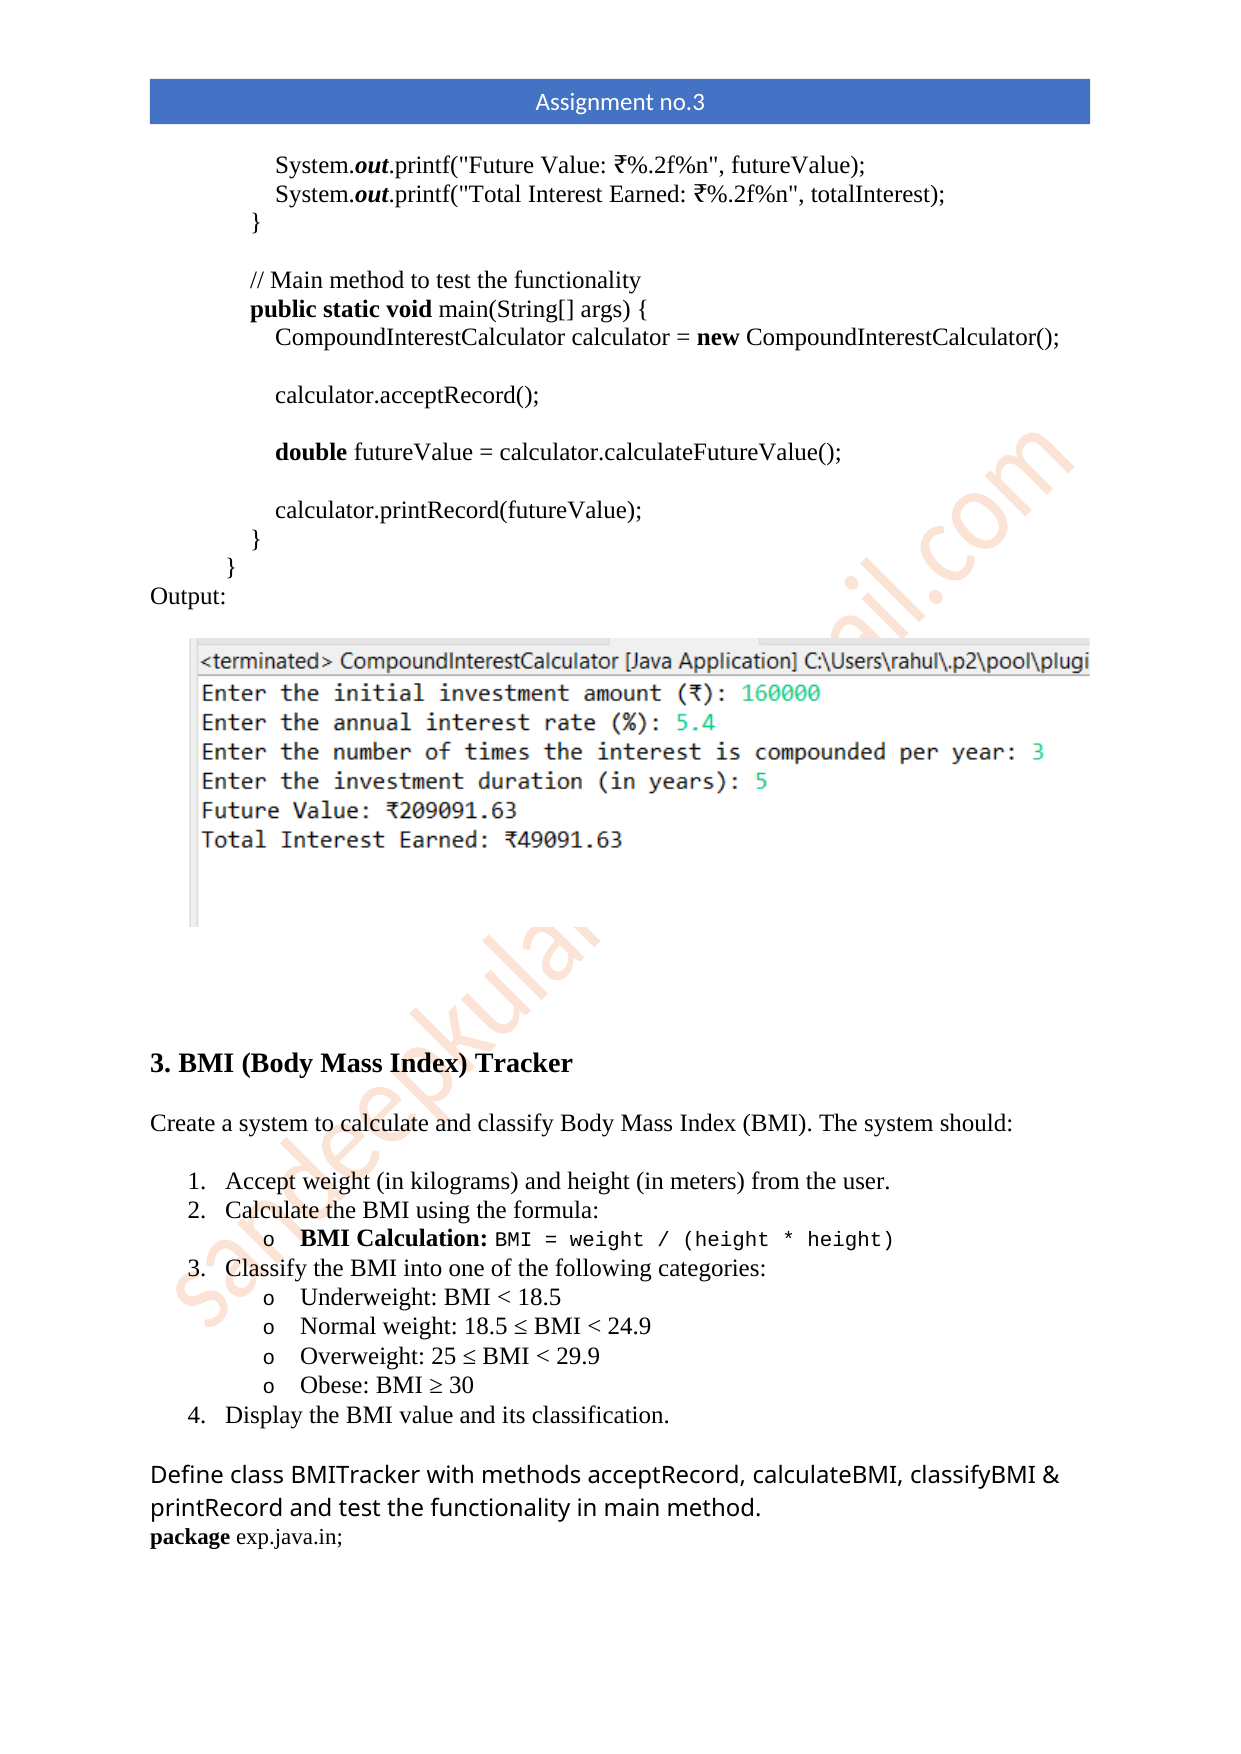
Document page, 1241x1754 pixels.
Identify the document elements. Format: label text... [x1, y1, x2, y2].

text Output: [150, 581, 1090, 610]
list Display the BMI value and its classification. [187, 1400, 1090, 1429]
text CompoundInterestCalculator calculator = new CompoundInterestCalculator(); [150, 322, 1090, 351]
list Classify the BMI into one of the following categories: [187, 1253, 1090, 1282]
text package exp.java.in; [150, 1523, 1090, 1550]
text public static void main(String[] args) { [150, 294, 1090, 322]
text Create a system to calculate and classify Body Mass Index (BMI). The system should: [150, 1108, 1090, 1137]
list Underweight: BMI < 18.5 [262, 1282, 1090, 1311]
text Define class BMITracker with methods acceptRecord, calculateBMI, classifyBMI & printRecord and test the functionality in main method. [762, 1458, 1090, 1523]
list BMI Calculation: BMI = weight / (height * height) [262, 1223, 1090, 1253]
text calculator.printRecord(futureValue); [150, 495, 1090, 524]
list Overweight: 25 ≤ BMI < 29.9 [262, 1341, 1090, 1371]
picture [150, 638, 1090, 927]
text calculator.acceptRecord(); [150, 380, 1090, 409]
text } [150, 524, 1090, 552]
text } [150, 552, 1090, 581]
list Accept weight (in kilograms) and height (in meters) from the user. [187, 1166, 1090, 1195]
list Obese: BMI ≥ 30 [262, 1371, 1090, 1400]
list Calculate the BMI using the formula: [187, 1195, 1090, 1223]
text System.out.printf("Total Interest Earned: ₹%.2f%n", totalInterest); [150, 179, 1090, 207]
text } [150, 207, 1090, 236]
text // Main method to test the functionality [150, 265, 1090, 294]
list Normal weight: 18.5 ≤ BMI < 24.9 [262, 1311, 1090, 1341]
text System.out.printf("Future Value: ₹%.2f%n", futureValue); [150, 150, 1090, 179]
text double futureValue = calculator.calculateFutureValue(); [150, 437, 1090, 466]
text 3. BMI (Body Mass Index) Tracker [150, 1047, 1090, 1079]
